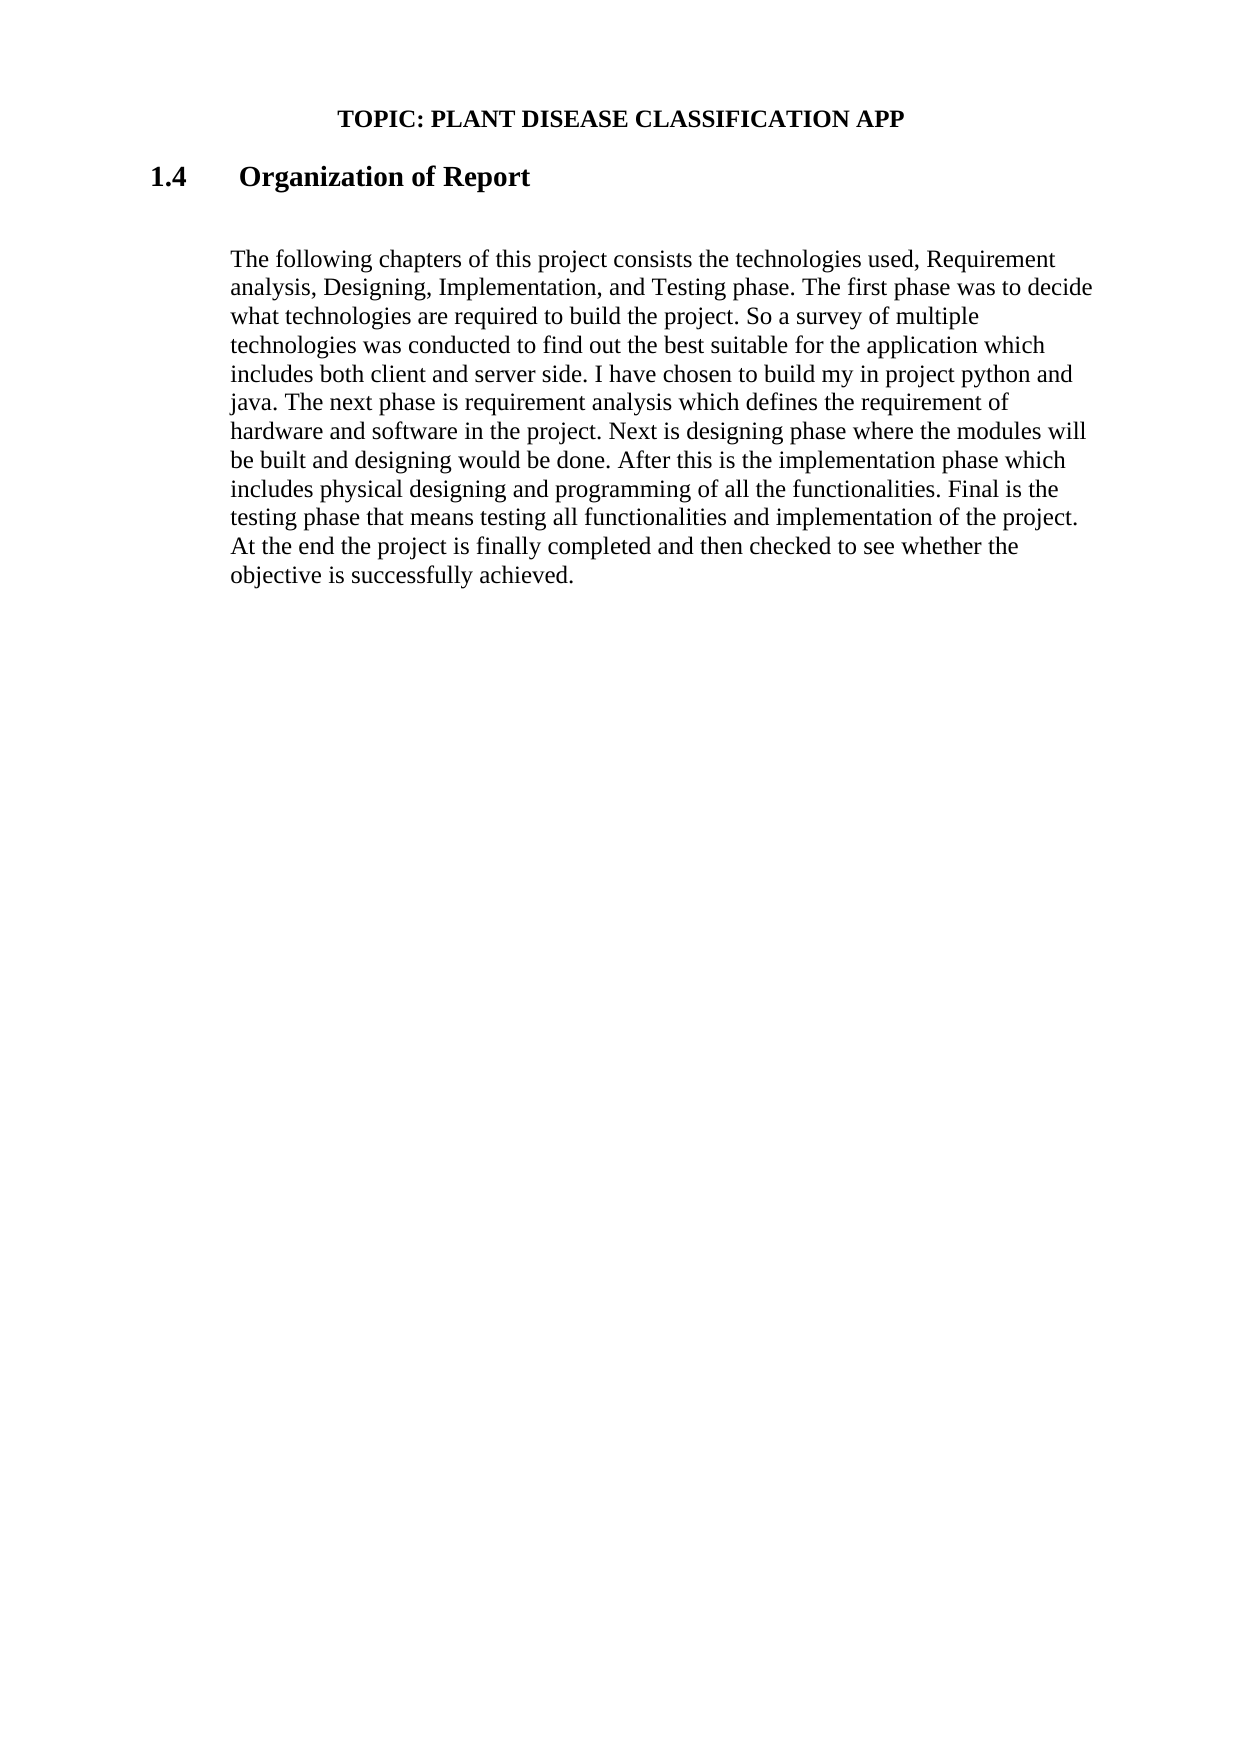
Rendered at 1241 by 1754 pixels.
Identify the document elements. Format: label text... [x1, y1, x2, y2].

subtitle Organization of Report [150, 159, 1103, 192]
subtitle The following chapters of this project consists the technologies used, Requirement analysis, Designing, Implementation, and Testing phase. The first phase was to decide what technologies are required to build the project. So a survey of multiple technologies was conducted to find out the best suitable for the application which includes both client and server side. I have chosen to build my in project python and java. The next phase is requirement analysis which defines the requirement of hardware and software in the project. Next is designing phase where the modules will be built and designing would be done. After this is the implementation phase which includes physical designing and programming of all the functionalities. Final is the testing phase that means testing all functionalities and implementation of the project. At the end the project is finally completed and then checked to see whether the objective is successfully achieved. [230, 244, 1103, 589]
